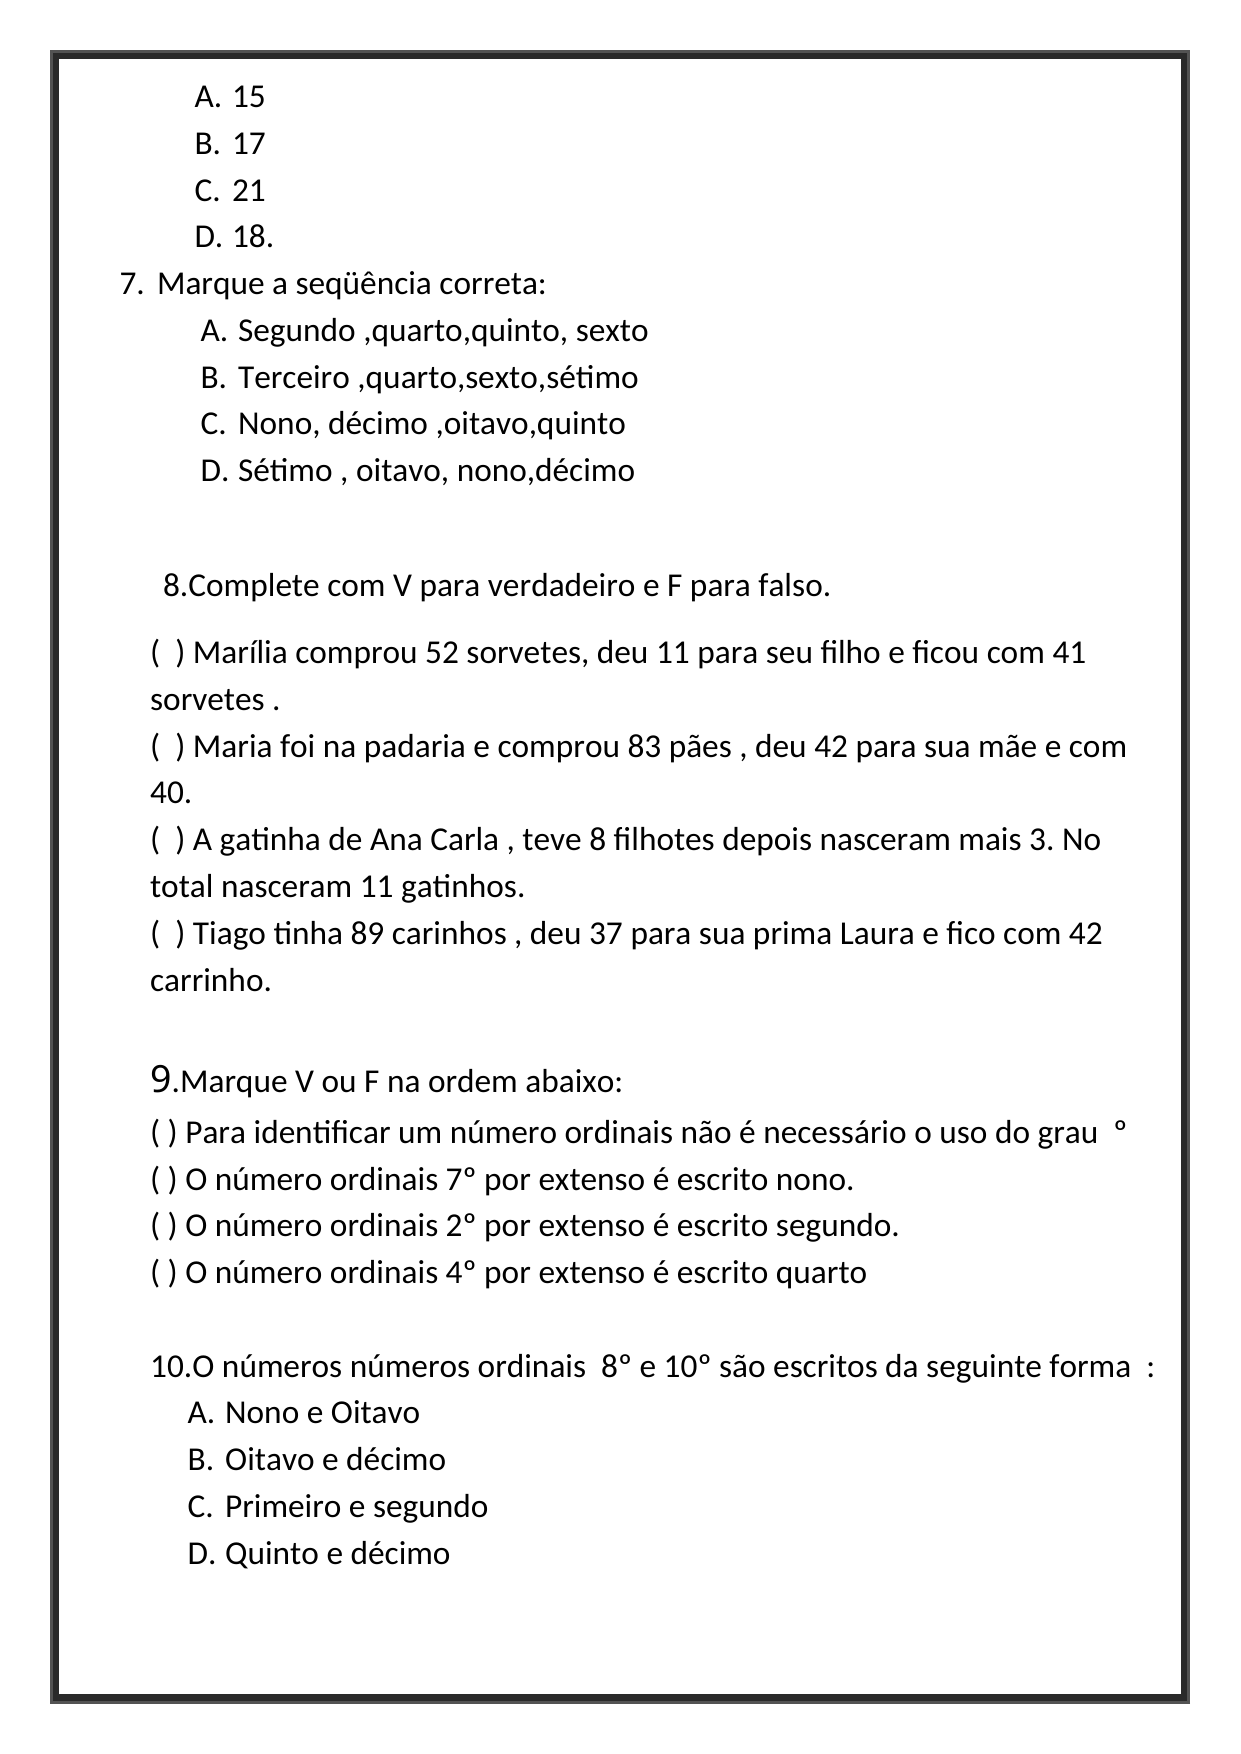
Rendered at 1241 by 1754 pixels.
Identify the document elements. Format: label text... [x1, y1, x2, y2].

list ( ) O número ordinais 4º por extenso é escrito quarto [150, 1251, 1165, 1292]
list 18. [194, 215, 1165, 256]
list ( ) A gatinha de Ana Carla , teve 8 filhotes depois nasceram mais 3. No total nasceram 11 gatinhos. [150, 818, 1165, 906]
list Nono, décimo ,oitavo,quinto [200, 402, 1165, 443]
list Oitavo e décimo [187, 1438, 1165, 1479]
list Primeiro e segundo [187, 1485, 1165, 1526]
list 21 [194, 168, 1165, 209]
list ( ) Para identificar um número ordinais não é necessário o uso do grau º [150, 1111, 1165, 1151]
text 8.Complete com V para verdadeiro e F para falso. [163, 563, 1165, 604]
list ( ) O número ordinais 2º por extenso é escrito segundo. [150, 1204, 1165, 1245]
list Terceiro ,quarto,sexto,sétimo [200, 356, 1165, 396]
list ( ) O número ordinais 7º por extenso é escrito nono. [150, 1157, 1165, 1198]
list 17 [194, 122, 1165, 162]
list Sétimo , oitavo, nono,décimo [200, 449, 1165, 490]
list ( ) Maria foi na padaria e comprou 83 pães , deu 42 para sua mãe e com 40. [150, 725, 1165, 812]
list Segundo ,quarto,quinto, sexto [200, 309, 1165, 349]
list ( ) Marília comprou 52 sorvetes, deu 11 para seu filho e ficou com 41 sorvetes . [150, 631, 1165, 719]
list ( ) Tiago tinha 89 carinhos , deu 37 para sua prima Laura e fico com 42 carrinho. [150, 912, 1165, 999]
list Marque a seqüência correta: [119, 262, 1165, 303]
list 10.O números números ordinais 8º e 10º são escritos da seguinte forma : [150, 1344, 1165, 1385]
list Nono e Oitavo [187, 1391, 1165, 1432]
list 9.Marque V ou F na ordem abaixo: [150, 1052, 1165, 1103]
list Quinto e décimo [187, 1532, 1165, 1572]
list 15 [194, 75, 1165, 116]
